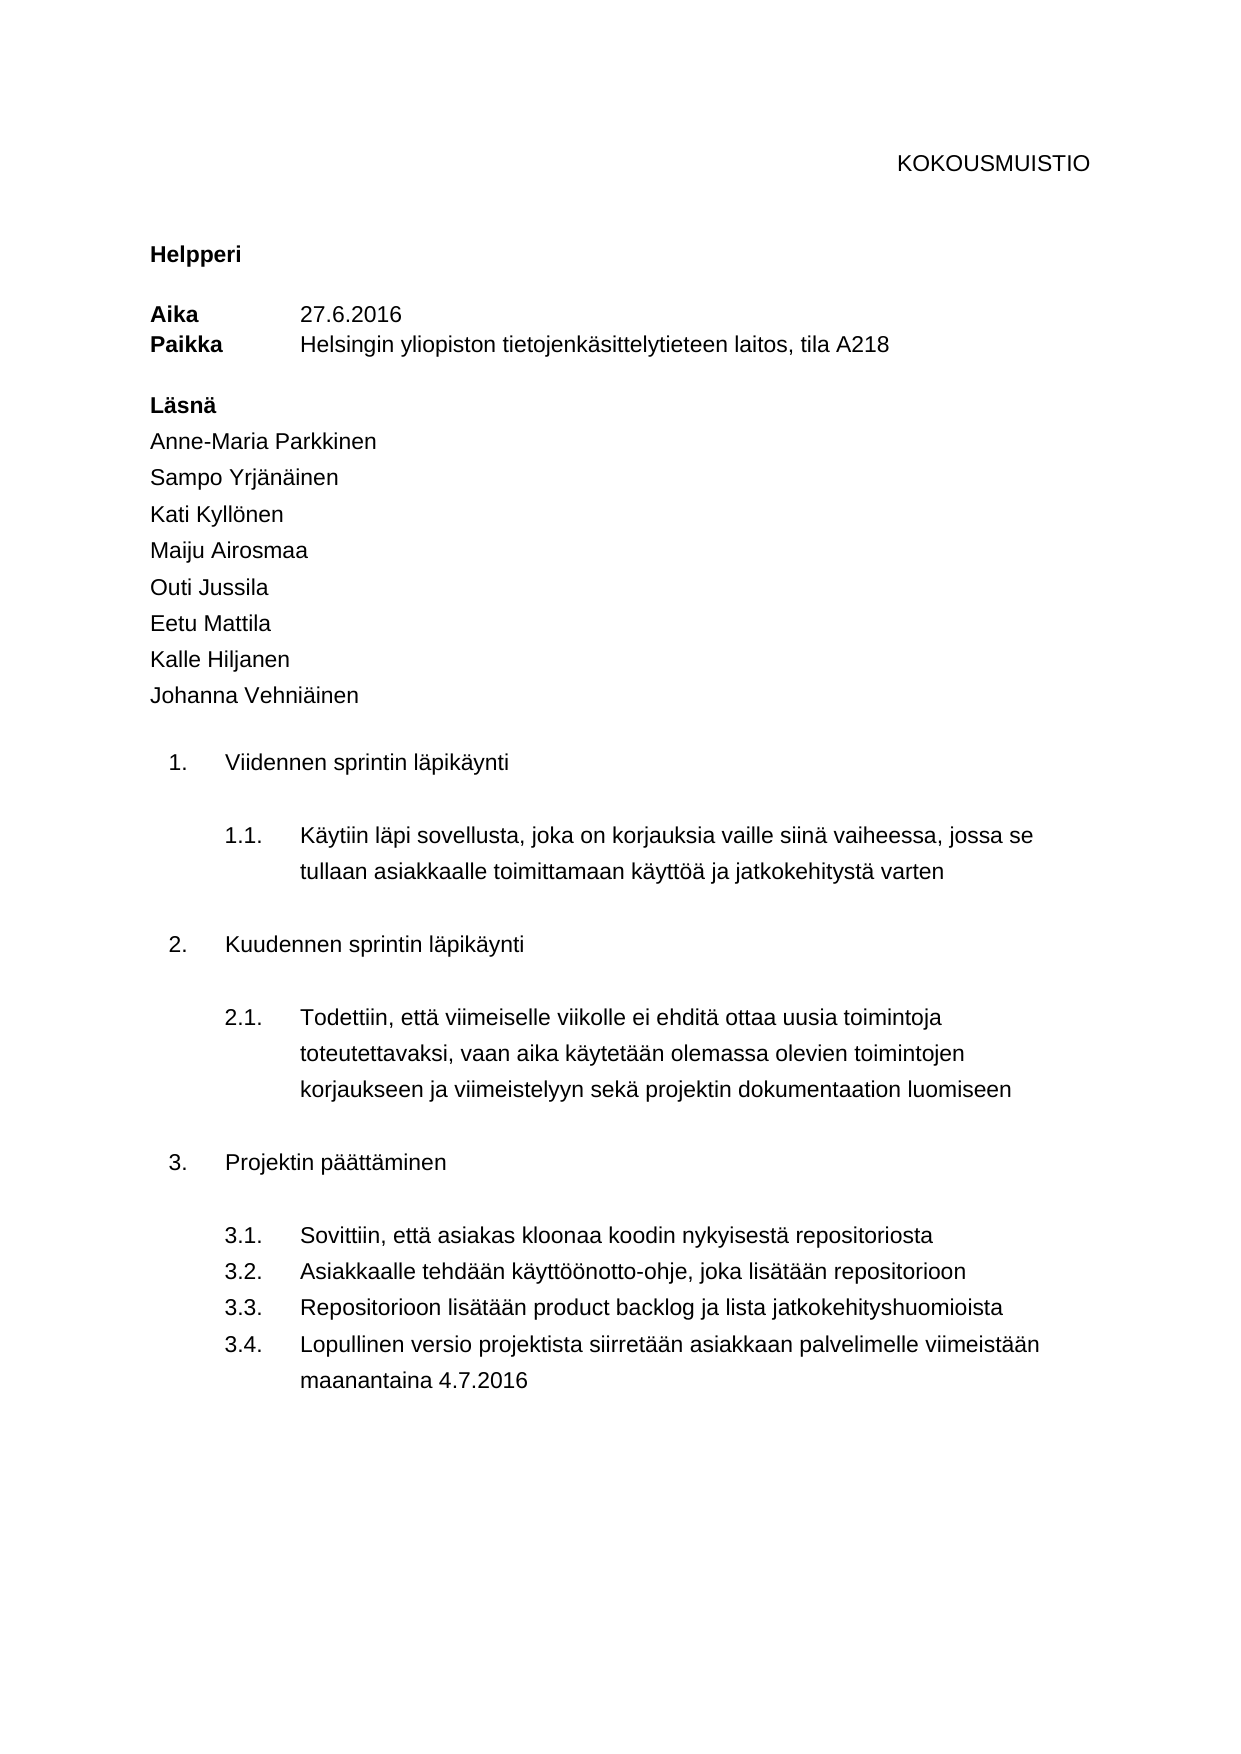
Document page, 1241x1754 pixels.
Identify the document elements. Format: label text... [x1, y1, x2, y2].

list Todettiin, että viimeiselle viikolle ei ehditä ottaa uusia toimintoja toteutettavaksi, vaan aika käytetään olemassa olevien toimintojen korjaukseen ja viimeistelyyn sekä projektin dokumentaation luomiseen [262, 1003, 1090, 1103]
list Käytiin läpi sovellusta, joka on korjauksia vaille siinä vaiheessa, jossa se tullaan asiakkaalle toimittamaan käyttöä ja jatkokehitystä varten [262, 822, 1090, 884]
text Maiju Airosmaa [150, 537, 1090, 563]
text Anne-Maria Parkkinen [150, 428, 1090, 454]
text KOKOUSMUISTIO [150, 150, 1090, 176]
text Aika 27.6.2016 [150, 301, 1090, 327]
list Kuudennen sprintin läpikäynti [187, 931, 1090, 957]
text Kalle Hiljanen [150, 646, 1090, 672]
text Kati Kyllönen [150, 501, 1090, 527]
text Sampo Yrjänäinen [150, 464, 1090, 491]
text Paikka Helsingin yliopiston tietojenkäsittelytieteen laitos, tila A218 [150, 331, 1090, 358]
text Helpperi [150, 241, 1090, 267]
list Sovittiin, että asiakas kloonaa koodin nykyisestä repositoriosta [262, 1222, 1090, 1248]
text Läsnä [150, 392, 1090, 418]
list Projektin päättäminen [187, 1149, 1090, 1175]
text Eetu Mattila [150, 610, 1090, 636]
text Outi Jussila [150, 573, 1090, 600]
list Asiakkaalle tehdään käyttöönotto-ohje, joka lisätään repositorioon [262, 1258, 1090, 1284]
list Lopullinen versio projektista siirretään asiakkaan palvelimelle viimeistään maanantaina 4.7.2016 [262, 1331, 1090, 1393]
text Johanna Vehniäinen [150, 682, 1090, 709]
list Repositorioon lisätään product backlog ja lista jatkokehityshuomioista [262, 1294, 1090, 1321]
list Viidennen sprintin läpikäynti [187, 749, 1090, 775]
